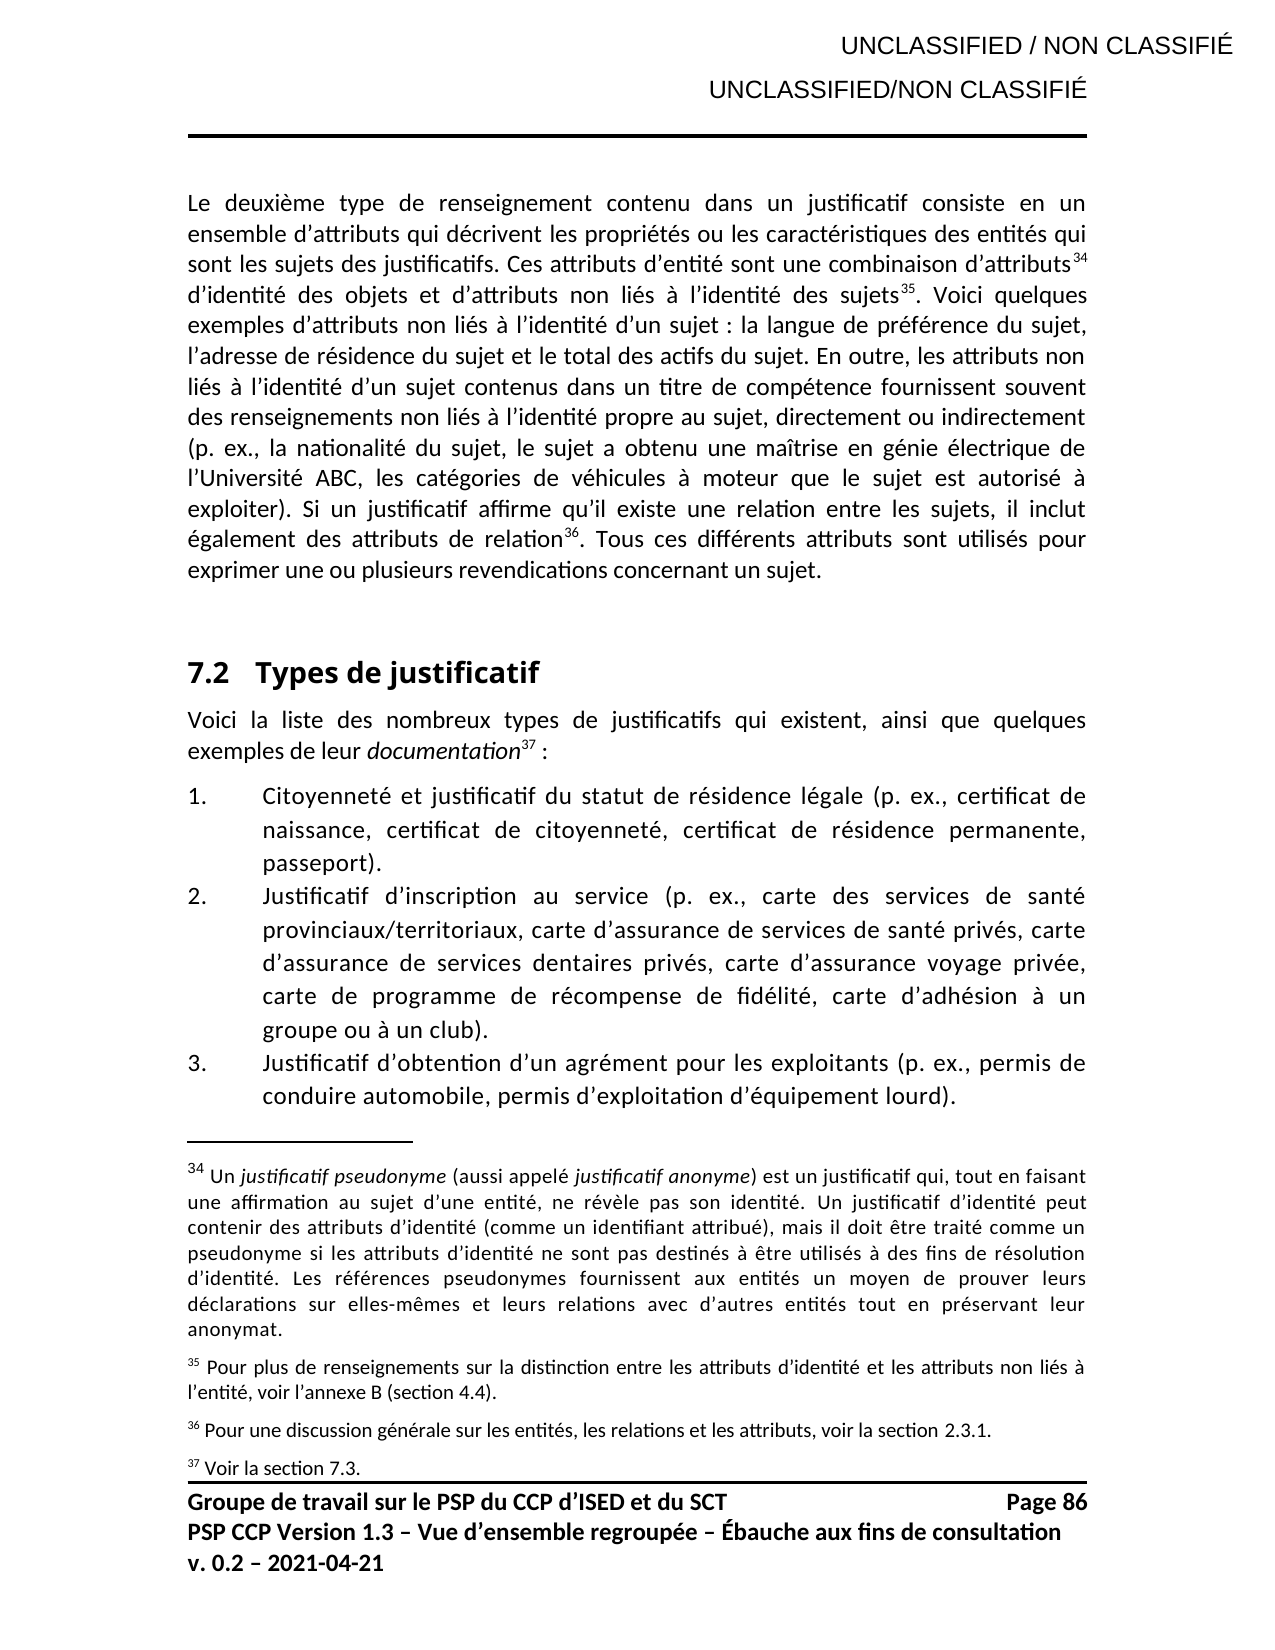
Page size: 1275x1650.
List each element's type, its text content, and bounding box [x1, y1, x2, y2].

list Justificatif d’obtention d’un agrément pour les exploitants (p. ex., permis de conduire automobile, permis d’exploitation d’équipement lourd). [187, 1045, 1087, 1111]
list Citoyenneté et justificatif du statut de résidence légale (p. ex., certificat de naissance, certificat de citoyenneté, certificat de résidence permanente, passeport). [187, 778, 1087, 878]
text Voici la liste des nombreux types de justificatifs qui existent, ainsi que quelques exemples de leur documentation : [187, 704, 1087, 766]
subtitle Types de justificatif [187, 652, 1087, 692]
text Le deuxième type de renseignement contenu dans un justificatif consiste en un ensemble d’attributs qui décrivent les propriétés ou les caractéristiques des entités qui sont les sujets des justificatifs. Ces attributs d’entité sont une combinaison d’attributs d’identité des objets et d’attributs non liés à l’identité des sujets. Voici quelques exemples d’attributs non liés à l’identité d’un sujet : la langue de préférence du sujet, l’adresse de résidence du sujet et le total des actifs du sujet. En outre, les attributs non liés à l’identité d’un sujet contenus dans un titre de compétence fournissent souvent des renseignements non liés à l’identité propre au sujet, directement ou indirectement (p. ex., la nationalité du sujet, le sujet a obtenu une maîtrise en génie électrique de l’Université ABC, les catégories de véhicules à moteur que le sujet est autorisé à exploiter). Si un justificatif affirme qu’il existe une relation entre les sujets, il inclut également des attributs de relation. Tous ces différents attributs sont utilisés pour exprimer une ou plusieurs revendications concernant un sujet. [187, 187, 1087, 584]
list Justificatif d’inscription au service (p. ex., carte des services de santé provinciaux/territoriaux, carte d’assurance de services de santé privés, carte d’assurance de services dentaires privés, carte d’assurance voyage privée, carte de programme de récompense de fidélité, carte d’adhésion à un groupe ou à un club). [187, 878, 1087, 1045]
